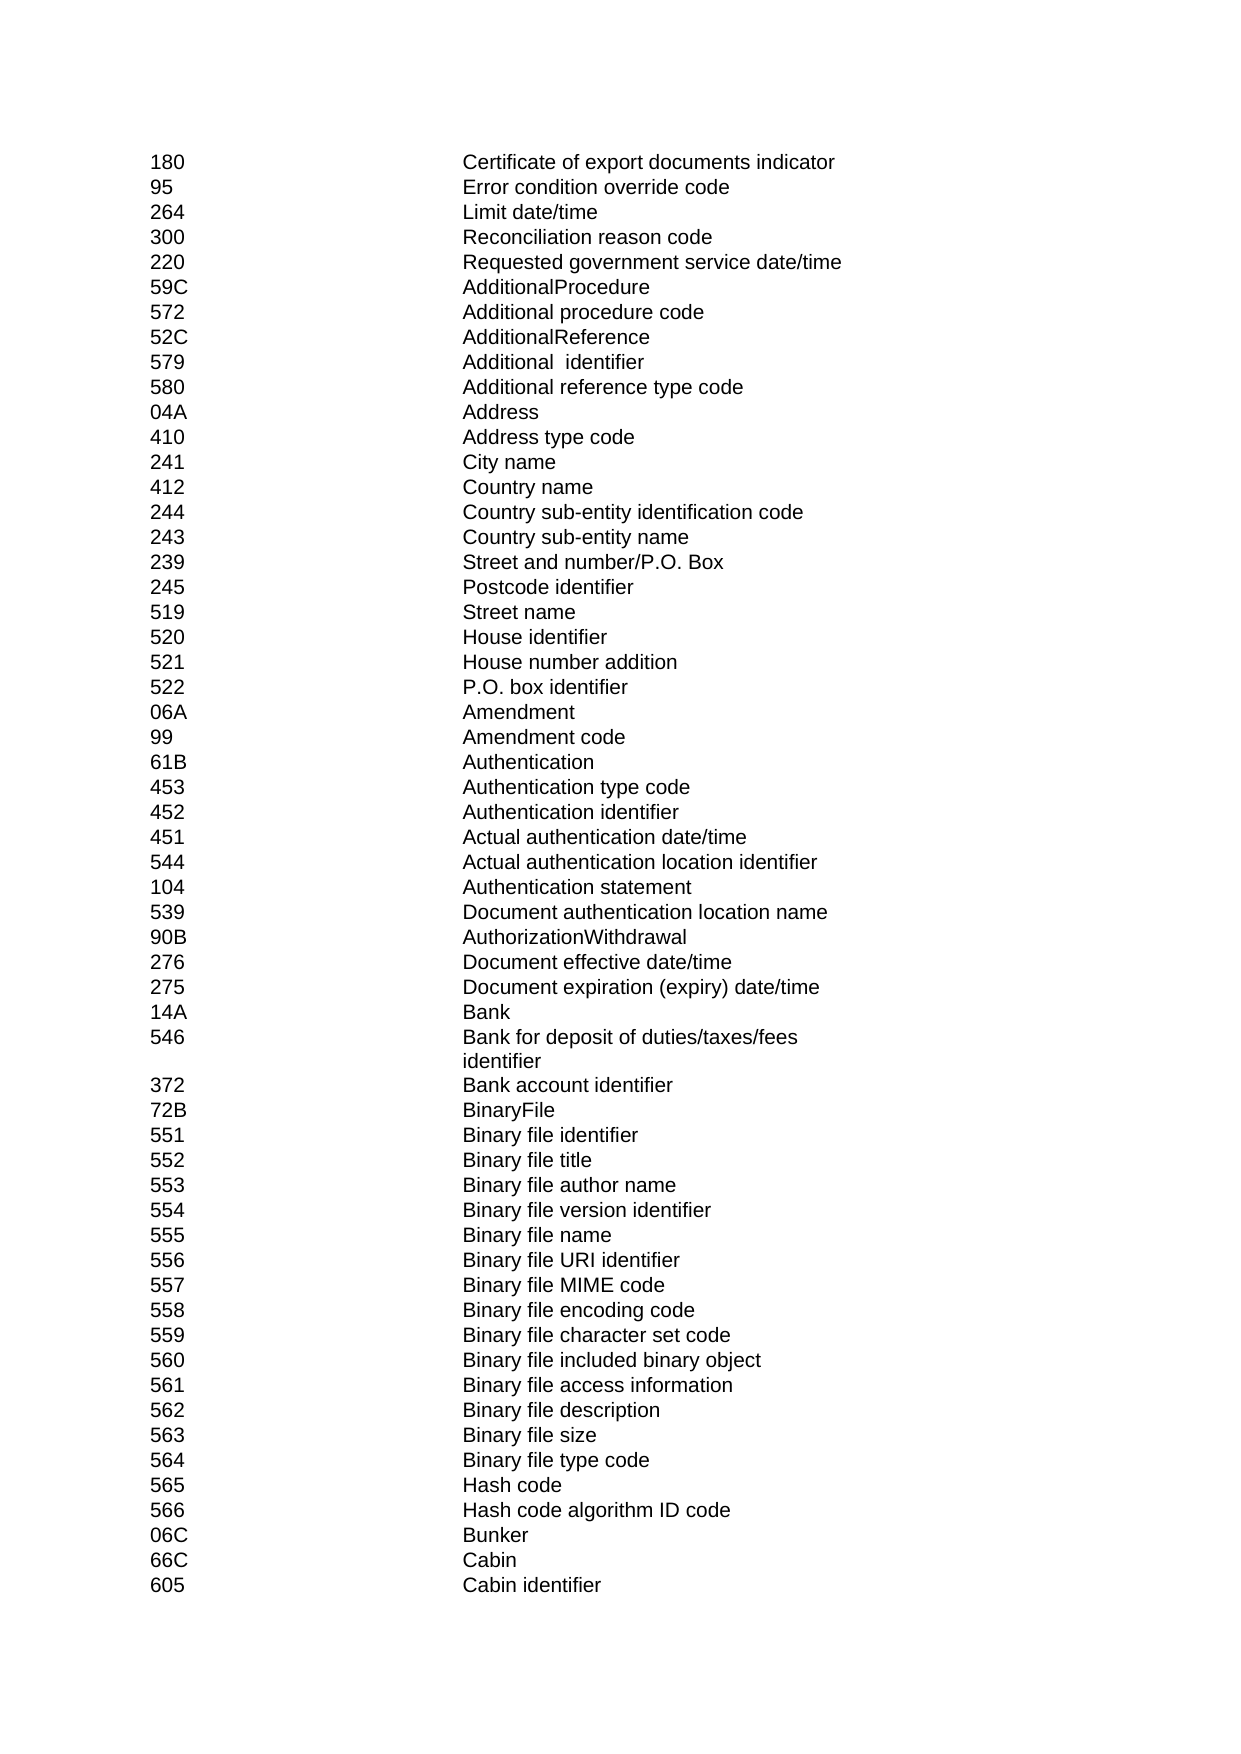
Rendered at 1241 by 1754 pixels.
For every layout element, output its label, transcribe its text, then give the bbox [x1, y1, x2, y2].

table_cell Street and number/P.O. Box [451, 550, 868, 575]
table_cell 572 [139, 300, 451, 325]
table_cell Amendment [451, 700, 868, 725]
table_cell 580 [139, 375, 451, 400]
table_cell Authentication type code [451, 775, 868, 800]
table_cell 275 [139, 975, 451, 1000]
table_cell 410 [139, 425, 451, 450]
table_cell 180 [139, 150, 451, 175]
table_cell Additional identifier [451, 350, 868, 375]
table_cell 557 [139, 1273, 451, 1298]
table_cell Actual authentication date/time [451, 825, 868, 850]
table_cell Country name [451, 475, 868, 500]
table_cell Binary file character set code [451, 1323, 868, 1348]
table_cell Street name [451, 600, 868, 625]
table_cell 605 [139, 1573, 451, 1598]
table_cell Document expiration (expiry) date/time [451, 975, 868, 1000]
table_cell 546 [139, 1025, 451, 1073]
table_cell 59C [139, 275, 451, 300]
table_cell Document authentication location name [451, 900, 868, 925]
table_cell 72B [139, 1098, 451, 1123]
table_cell House number addition [451, 650, 868, 675]
table_cell Reconciliation reason code [451, 225, 868, 250]
table_cell 561 [139, 1373, 451, 1398]
table_cell 552 [139, 1148, 451, 1173]
table_cell Authentication [451, 750, 868, 775]
table_cell Certificate of export documents indicator [451, 150, 868, 175]
table_cell 563 [139, 1423, 451, 1448]
table_cell 566 [139, 1498, 451, 1523]
table_cell 243 [139, 525, 451, 550]
table_cell 539 [139, 900, 451, 925]
table_cell 522 [139, 675, 451, 700]
table_cell House identifier [451, 625, 868, 650]
table_cell Bank for deposit of duties/taxes/fees identifier [451, 1025, 868, 1073]
table_cell Authentication statement [451, 875, 868, 900]
table_cell 555 [139, 1223, 451, 1248]
table_cell Binary file size [451, 1423, 868, 1448]
table_cell AdditionalReference [451, 325, 868, 350]
table_cell 276 [139, 950, 451, 975]
table_cell Binary file name [451, 1223, 868, 1248]
table_cell 61B [139, 750, 451, 775]
table_cell 06A [139, 700, 451, 725]
table_cell Hash code [451, 1473, 868, 1498]
table_cell AdditionalProcedure [451, 275, 868, 300]
table_cell Requested government service date/time [451, 250, 868, 275]
table_cell Binary file encoding code [451, 1298, 868, 1323]
table_cell 560 [139, 1348, 451, 1373]
table_cell 451 [139, 825, 451, 850]
table_cell BinaryFile [451, 1098, 868, 1123]
table_cell 90B [139, 925, 451, 950]
table_cell Binary file type code [451, 1448, 868, 1473]
table_cell Binary file version identifier [451, 1198, 868, 1223]
table_cell 551 [139, 1123, 451, 1148]
table_cell 579 [139, 350, 451, 375]
table_cell 14A [139, 1000, 451, 1025]
table_cell Address [451, 400, 868, 425]
table_cell Binary file identifier [451, 1123, 868, 1148]
table_cell Cabin [451, 1548, 868, 1573]
table_cell 453 [139, 775, 451, 800]
table_cell AuthorizationWithdrawal [451, 925, 868, 950]
table_cell 565 [139, 1473, 451, 1498]
table_cell 521 [139, 650, 451, 675]
table_cell 244 [139, 500, 451, 525]
table_cell Cabin identifier [451, 1573, 868, 1598]
table_cell 562 [139, 1398, 451, 1423]
table_cell Binary file URI identifier [451, 1248, 868, 1273]
table_cell Authentication identifier [451, 800, 868, 825]
table_cell 564 [139, 1448, 451, 1473]
table_cell Binary file author name [451, 1173, 868, 1198]
table_cell 264 [139, 200, 451, 225]
table_cell 99 [139, 725, 451, 750]
table_cell 520 [139, 625, 451, 650]
table_cell 241 [139, 450, 451, 475]
table_cell 553 [139, 1173, 451, 1198]
table_cell 04A [139, 400, 451, 425]
table_cell Additional procedure code [451, 300, 868, 325]
table_cell 239 [139, 550, 451, 575]
table_cell Additional reference type code [451, 375, 868, 400]
table_cell 300 [139, 225, 451, 250]
table_cell 95 [139, 175, 451, 200]
table_cell Country sub-entity identification code [451, 500, 868, 525]
table_cell Bunker [451, 1523, 868, 1548]
table_cell Country sub-entity name [451, 525, 868, 550]
table_cell 412 [139, 475, 451, 500]
table_cell Address type code [451, 425, 868, 450]
table_cell 519 [139, 600, 451, 625]
table_cell 06C [139, 1523, 451, 1548]
table_cell Document effective date/time [451, 950, 868, 975]
table_cell 544 [139, 850, 451, 875]
table_cell Limit date/time [451, 200, 868, 225]
table_cell Error condition override code [451, 175, 868, 200]
table_cell City name [451, 450, 868, 475]
table_cell 452 [139, 800, 451, 825]
table_cell 66C [139, 1548, 451, 1573]
table_cell 554 [139, 1198, 451, 1223]
table_cell Amendment code [451, 725, 868, 750]
table_cell 372 [139, 1073, 451, 1098]
table_cell 556 [139, 1248, 451, 1273]
table_cell Postcode identifier [451, 575, 868, 600]
table_cell Binary file MIME code [451, 1273, 868, 1298]
table_cell Binary file access information [451, 1373, 868, 1398]
table_cell 220 [139, 250, 451, 275]
table_cell Actual authentication location identifier [451, 850, 868, 875]
table_cell P.O. box identifier [451, 675, 868, 700]
table_cell Hash code algorithm ID code [451, 1498, 868, 1523]
table_cell 559 [139, 1323, 451, 1348]
table_cell 558 [139, 1298, 451, 1323]
table_cell 104 [139, 875, 451, 900]
table_cell Bank account identifier [451, 1073, 868, 1098]
table_cell Binary file included binary object [451, 1348, 868, 1373]
table_cell Binary file title [451, 1148, 868, 1173]
table_cell 52C [139, 325, 451, 350]
table_cell Binary file description [451, 1398, 868, 1423]
table_cell Bank [451, 1000, 868, 1025]
table_cell 245 [139, 575, 451, 600]
